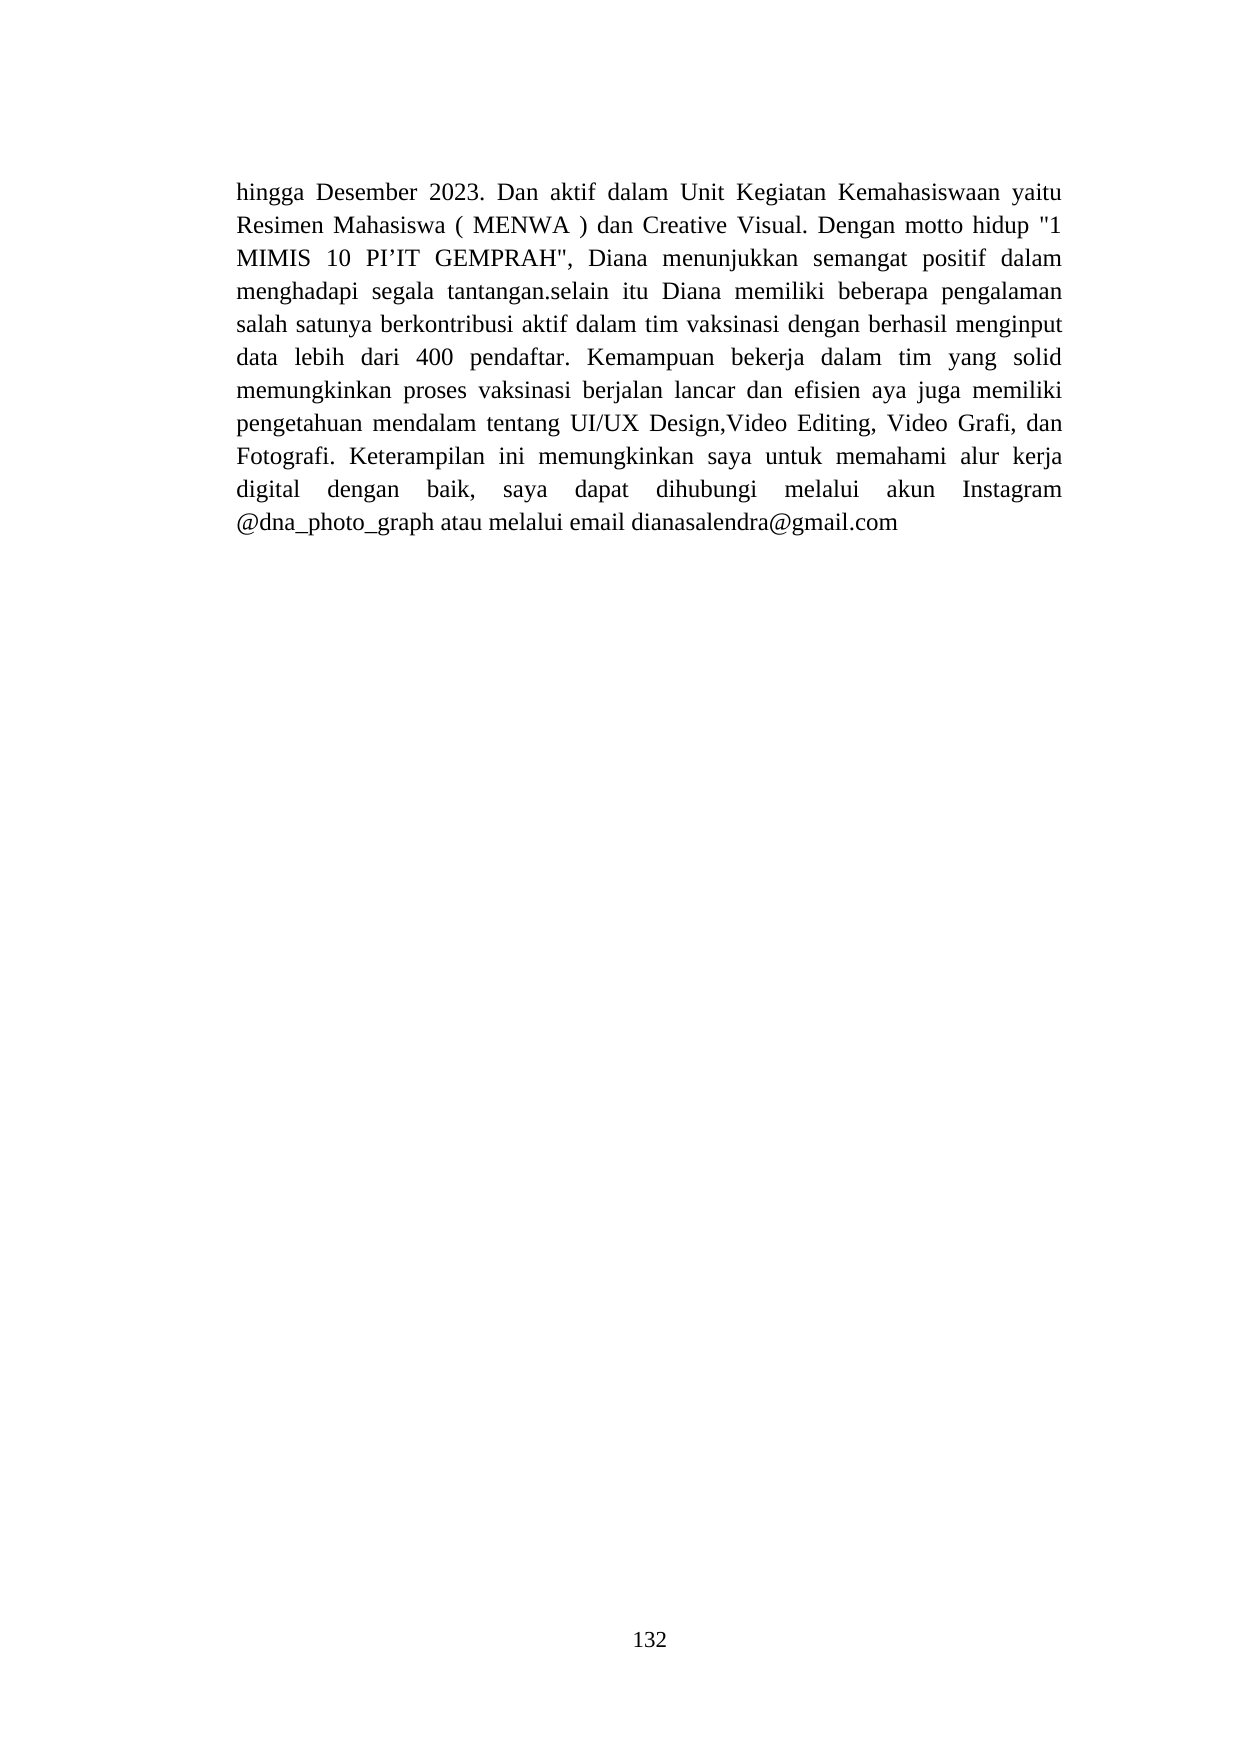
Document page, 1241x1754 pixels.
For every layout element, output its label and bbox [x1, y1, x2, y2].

text [236, 177, 1063, 536]
